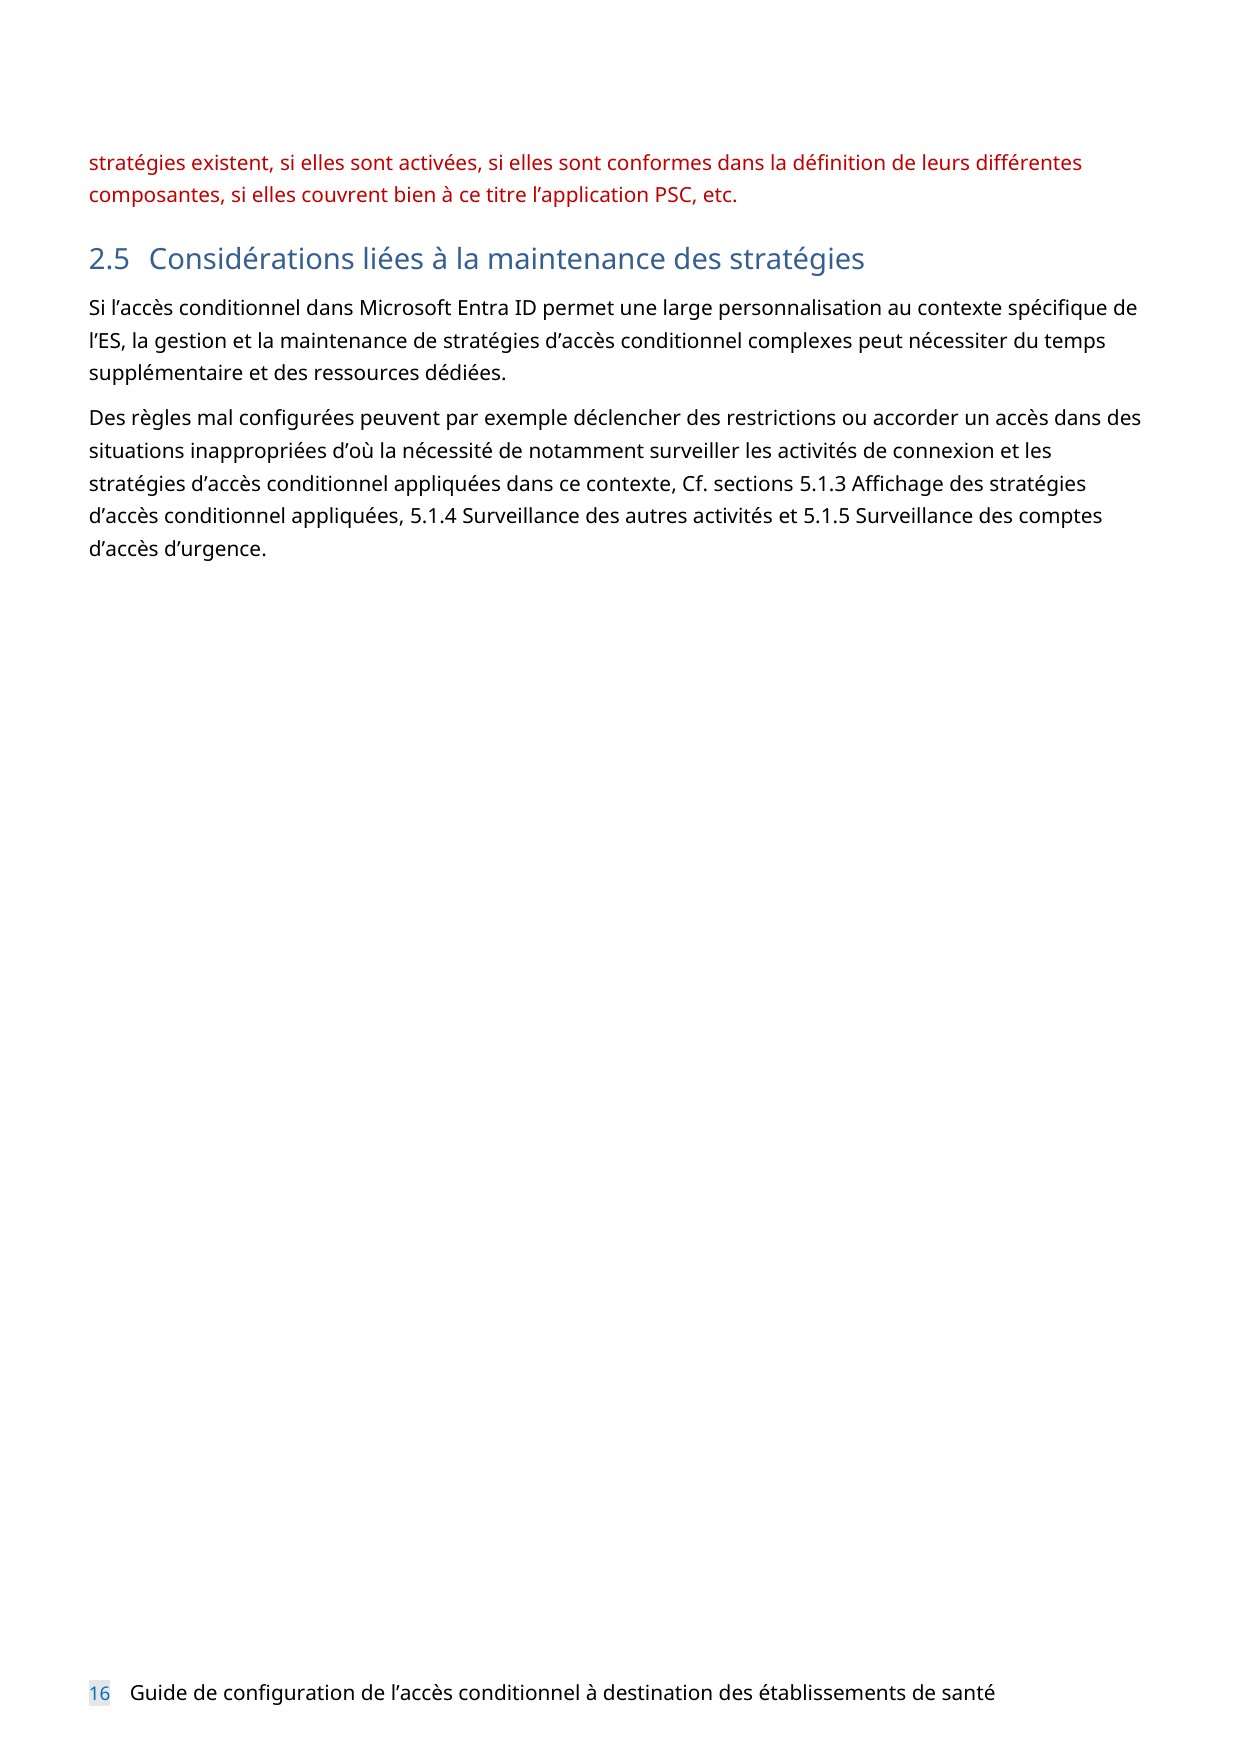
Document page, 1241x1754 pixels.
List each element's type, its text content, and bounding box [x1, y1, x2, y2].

text Si l’accès conditionnel dans Microsoft Entra ID permet une large personnalisation au contexte spécifique de l’ES, la gestion et la maintenance de stratégies d’accès conditionnel complexes peut nécessiter du temps supplémentaire et des ressources dédiées. [89, 293, 1152, 387]
subtitle Considérations liées à la maintenance des stratégies [89, 238, 1152, 278]
text Des règles mal configurées peuvent par exemple déclencher des restrictions ou accorder un accès dans des situations inappropriées d’où la nécessité de notamment surveiller les activités de connexion et les stratégies d’accès conditionnel appliquées dans ce contexte, Cf. sections 5.1.3 Afficher les stratégies d’accès conditionnel appliquées, 5.1.4 Surveiller les autres activités et 5.1.5 Surveiller les comptes d’accès d’urgence. [89, 403, 1152, 562]
